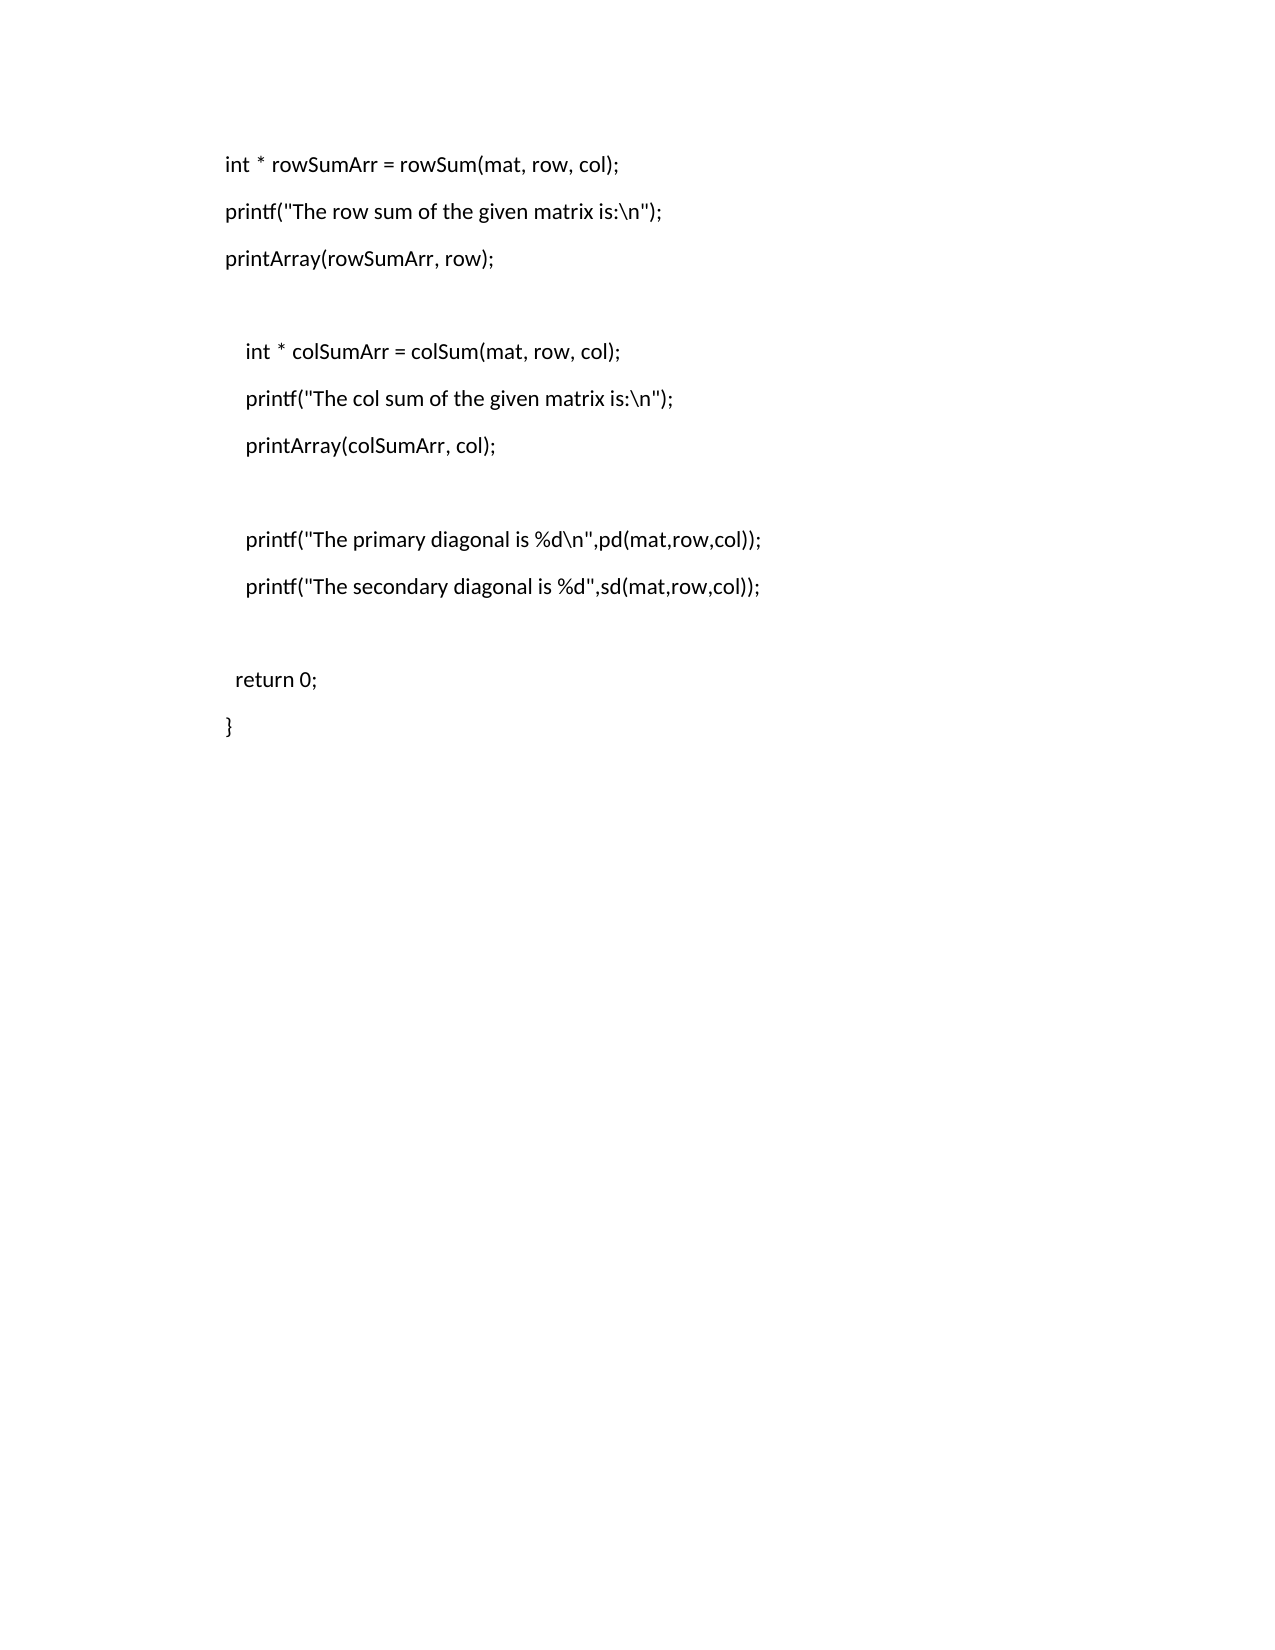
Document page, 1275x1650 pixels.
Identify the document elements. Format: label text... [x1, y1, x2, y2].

text } [150, 712, 1125, 741]
text printf("The row sum of the given matrix is:\n"); [150, 197, 1125, 225]
text printf("The col sum of the given matrix is:\n"); [150, 384, 1125, 412]
text printf("The primary diagonal is %d\n",pd(mat,row,col)); [150, 525, 1125, 553]
text printf("The secondary diagonal is %d",sd(mat,row,col)); [150, 572, 1125, 600]
text return 0; [150, 666, 1125, 694]
text printArray(rowSumArr, row); [150, 244, 1125, 272]
text printArray(colSumArr, col); [150, 431, 1125, 459]
text int * colSumArr = colSum(mat, row, col); [150, 337, 1125, 366]
text int * rowSumArr = rowSum(mat, row, col); [150, 150, 1125, 178]
